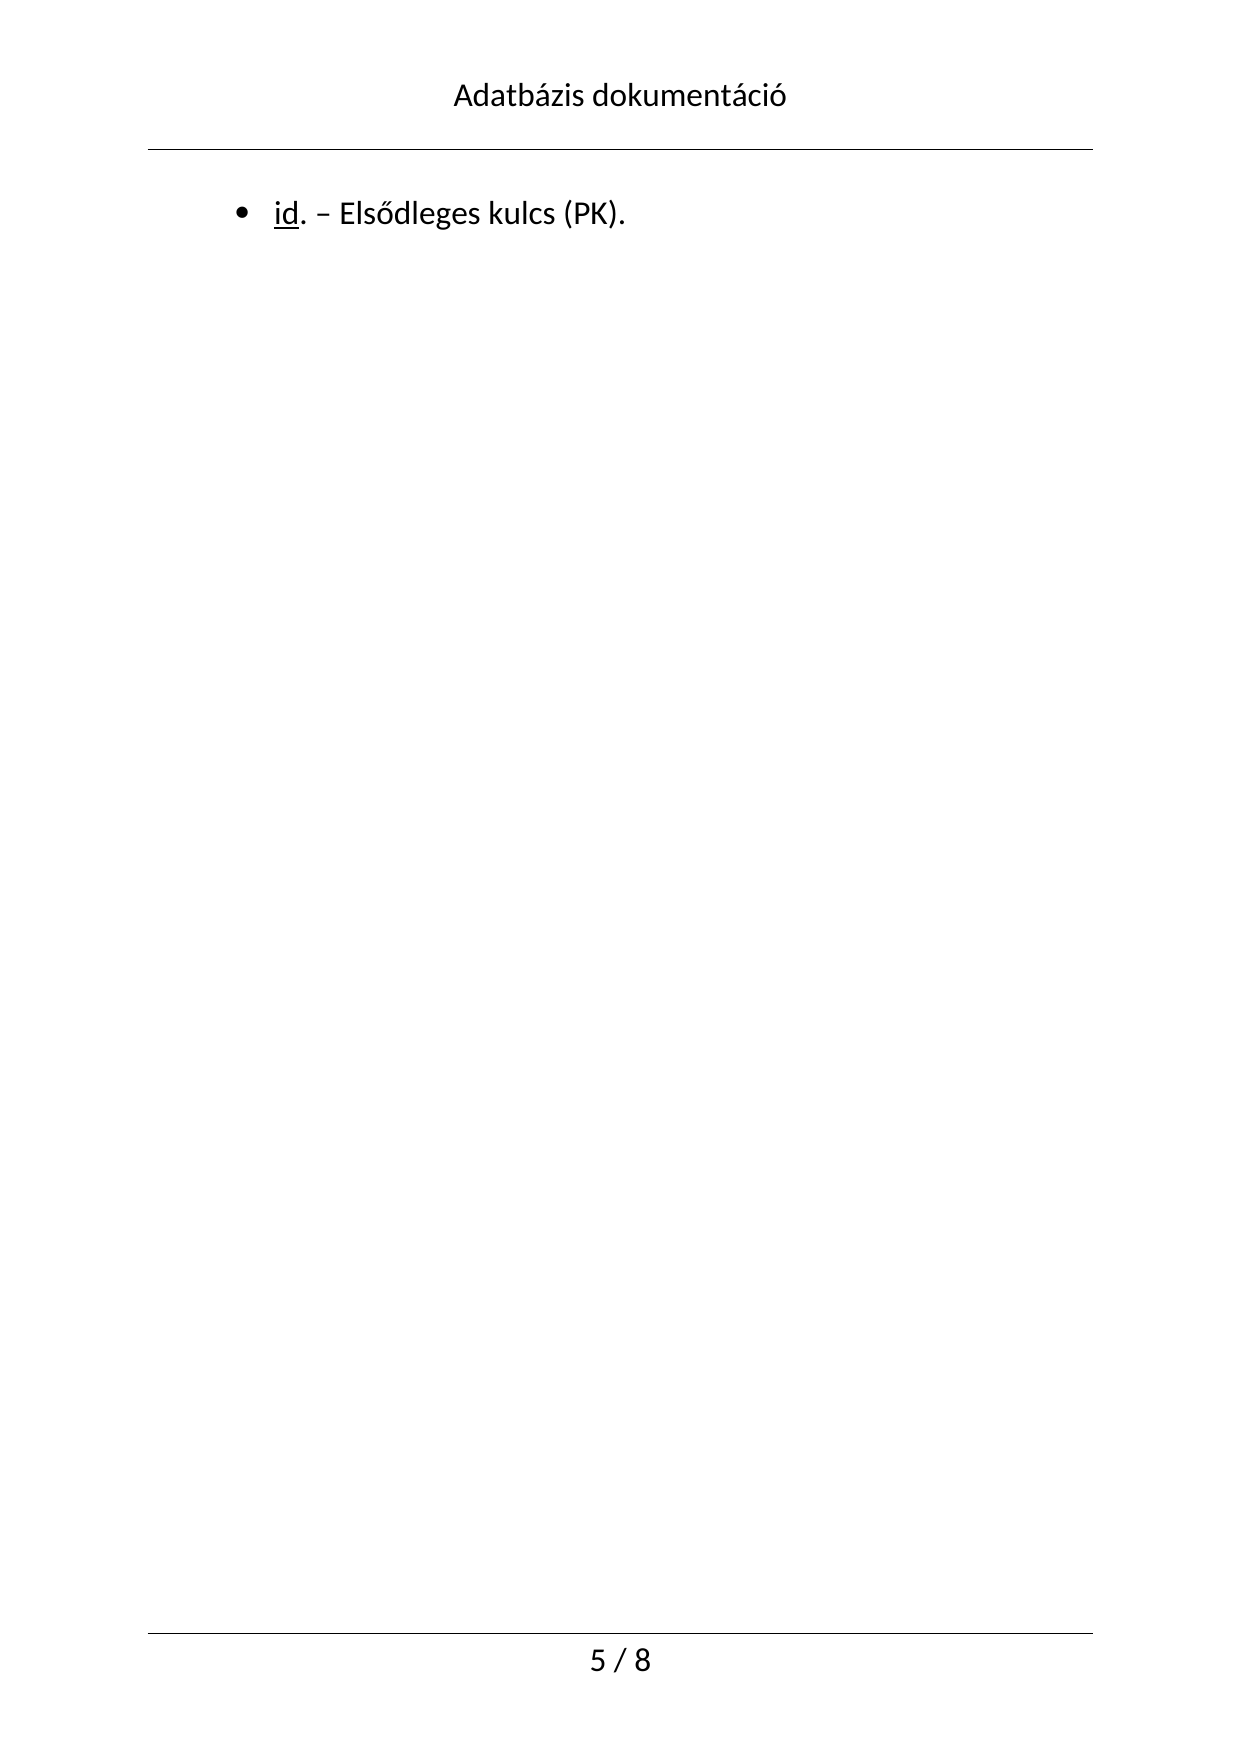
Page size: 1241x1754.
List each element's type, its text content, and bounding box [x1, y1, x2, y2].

list id. – Elsődleges kulcs (PK). [236, 192, 1092, 233]
